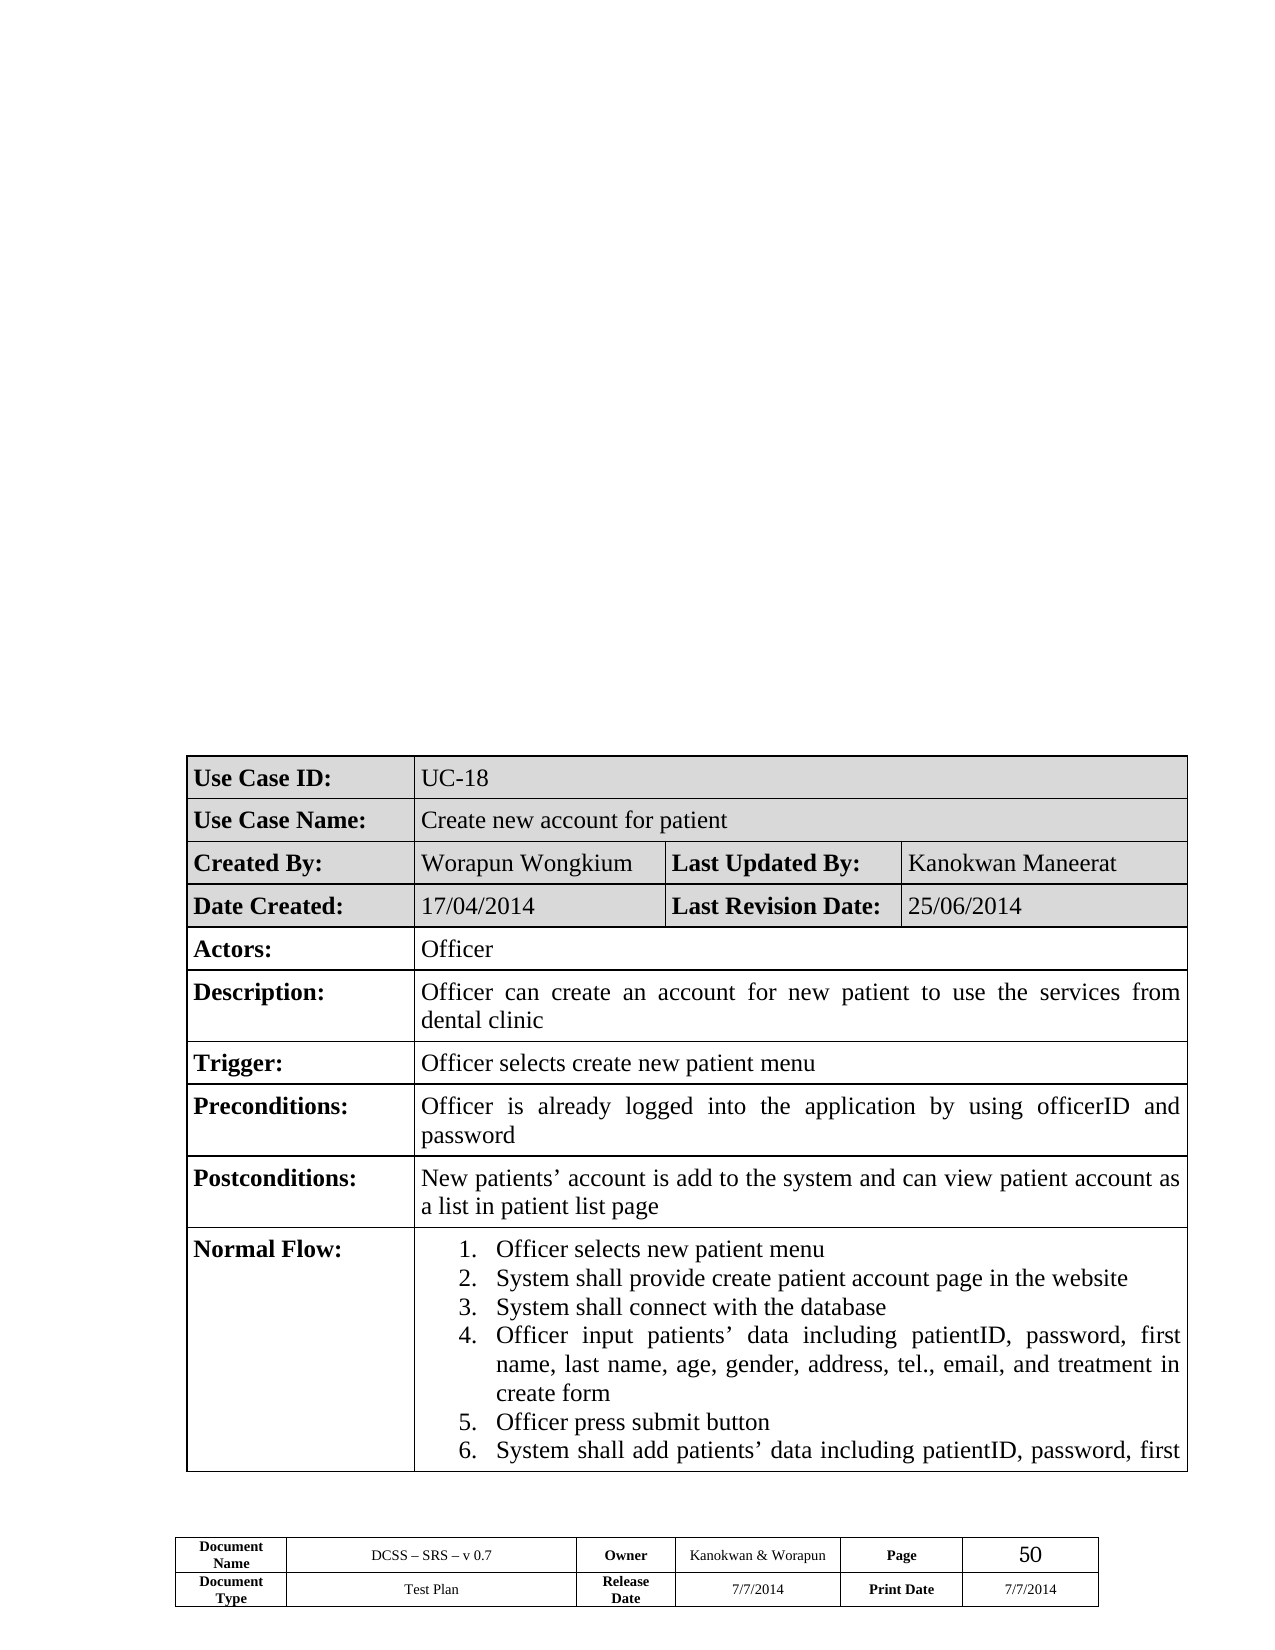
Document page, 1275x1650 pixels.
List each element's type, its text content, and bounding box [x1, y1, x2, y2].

table_cell Officer [415, 928, 1187, 969]
table_cell 25/06/2014 [902, 885, 1187, 926]
table_header UC-18 [415, 757, 1187, 798]
table_cell Postconditions: [188, 1157, 414, 1226]
table_cell Worapun Wongkium [415, 842, 665, 883]
table_cell Actors: [188, 928, 414, 969]
table_cell Date Created: [188, 885, 414, 926]
table_cell 17/04/2014 [415, 885, 665, 926]
table_header Use Case ID: [188, 757, 414, 798]
table_cell Normal Flow: [188, 1228, 414, 1471]
table_cell Use Case Name: [188, 799, 414, 841]
table_cell Officer is already logged into the application by using officerID and password [415, 1085, 1187, 1155]
table_cell Officer selects create new patient menu [415, 1042, 1187, 1083]
table_cell Officer can create an account for new patient to use the services from dental clinic [415, 971, 1187, 1041]
table_cell Preconditions: [188, 1085, 414, 1155]
table_cell New patients’ account is add to the system and can view patient account as a list in patient list page [415, 1157, 1187, 1226]
table_cell Create new account for patient [415, 799, 1187, 841]
table_cell Kanokwan Maneerat [902, 842, 1187, 883]
table_cell Last Revision Date: [666, 885, 901, 926]
table_cell Trigger: [188, 1042, 414, 1083]
table_cell Created By: [188, 842, 414, 883]
table_cell Last Updated By: [666, 842, 901, 883]
table_cell Description: [188, 971, 414, 1041]
